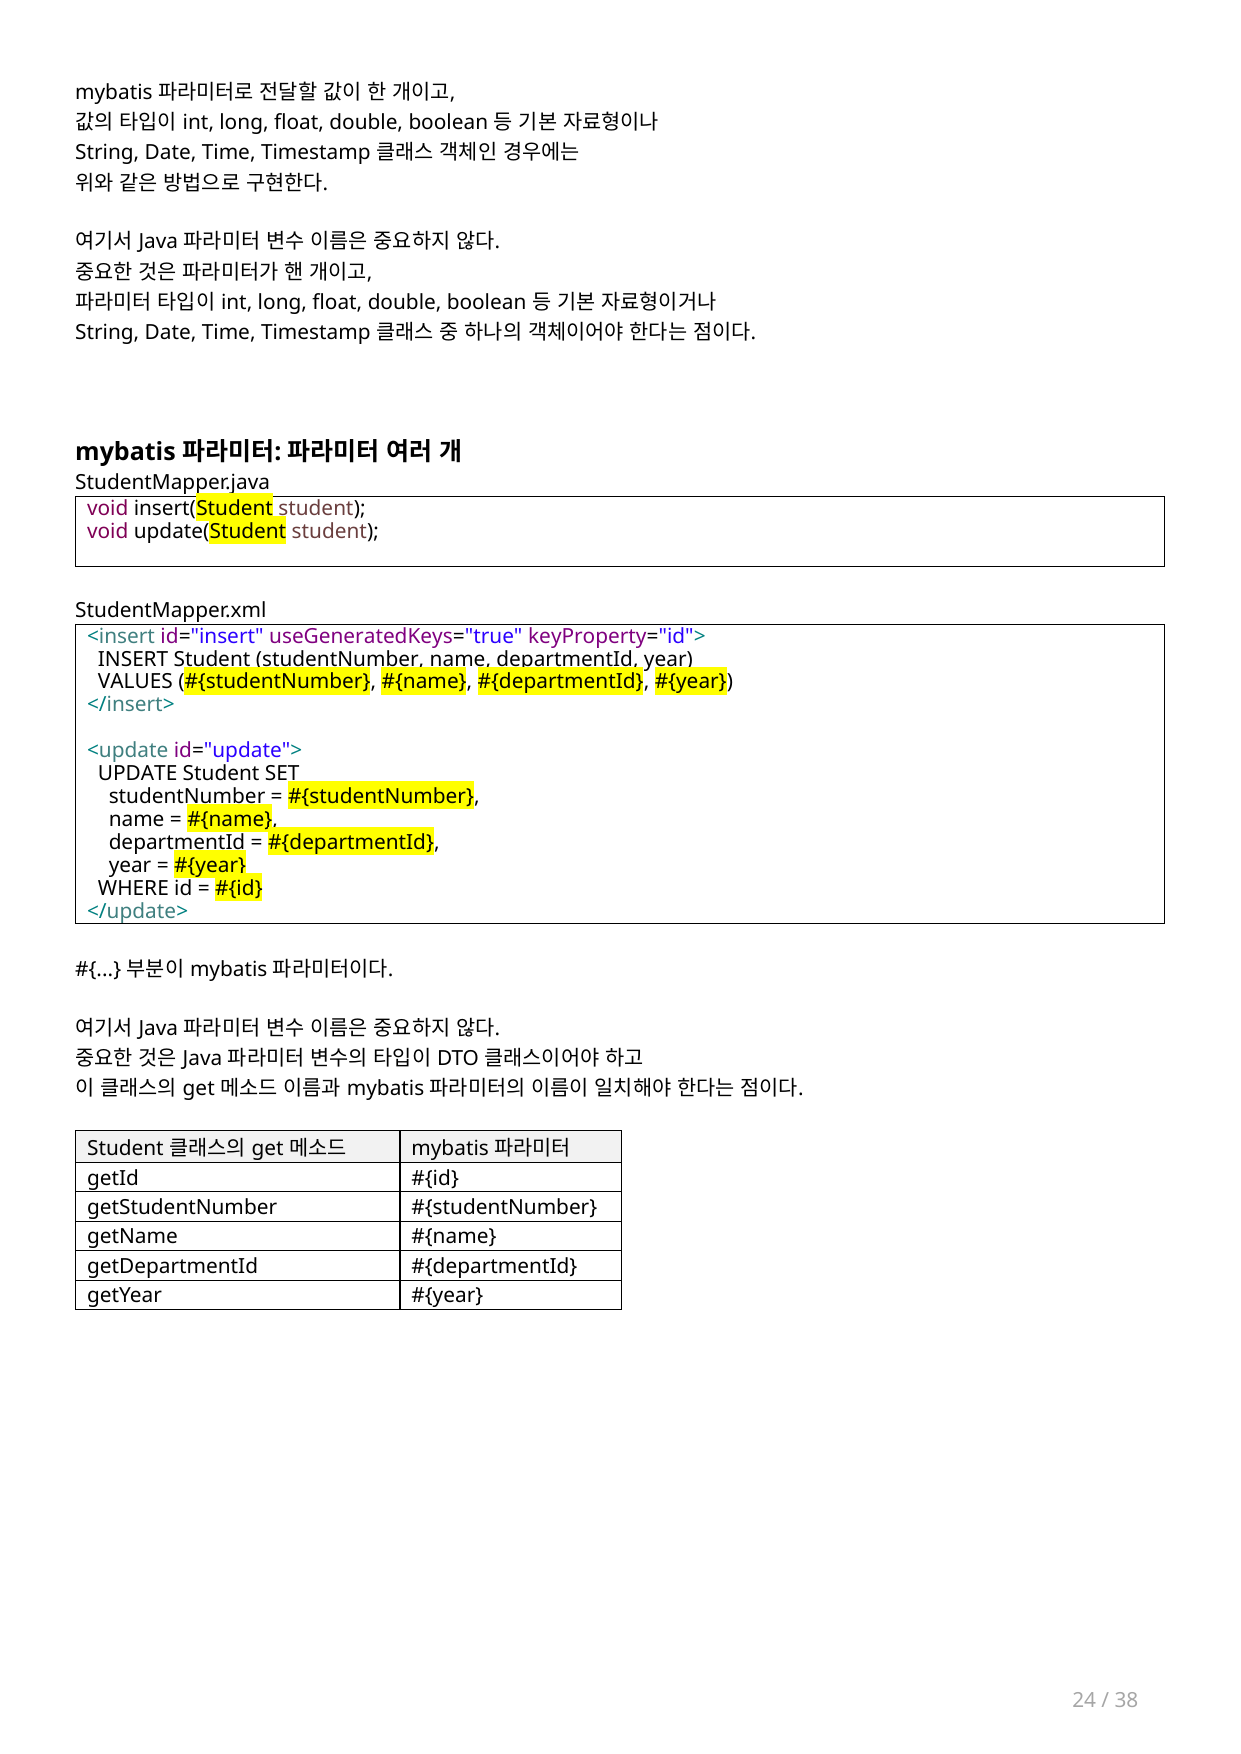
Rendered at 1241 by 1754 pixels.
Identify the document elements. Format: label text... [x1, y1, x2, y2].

table_cell #{name} [401, 1222, 621, 1250]
table_cell getName [76, 1222, 399, 1250]
table_cell #{studentNumber} [401, 1192, 621, 1221]
table_header void insert(Student student); void update(Student student); [76, 497, 1164, 566]
table_cell #{departmentId} [401, 1251, 621, 1279]
table_cell #{id} [401, 1163, 621, 1191]
text 값의 타입이 int, long, float, double, boolean 등 기본 자료형이나 [75, 105, 1165, 136]
text 중요한 것은 Java 파라미터 변수의 타입이 DTO 클래스이어야 하고 [75, 1041, 1165, 1071]
text String, Date, Time, Timestamp 클래스 객체인 경우에는 [75, 136, 1165, 166]
table_header <insert id="insert" useGeneratedKeys="true" keyProperty="id"> INSERT Student (studentNumber, name, departmentId, year) VALUES (#{studentNumber}, #{name}, #{departmentId}, #{year}) </insert> <update id="update"> UPDATE Student SET studentNumber = #{studentNumber}, name = #{name}, departmentId = #{departmentId}, year = #{year} WHERE id = #{id} </update> [76, 625, 1164, 923]
table_cell getYear [76, 1281, 399, 1309]
text StudentMapper.xml [75, 595, 1165, 624]
text String, Date, Time, Timestamp 클래스 중 하나의 객체이어야 한다는 점이다. [75, 316, 1165, 346]
table_cell getId [76, 1163, 399, 1191]
subtitle mybatis 파라미터: 파라미터 여러 개 [75, 431, 1165, 467]
table_cell getDepartmentId [76, 1251, 399, 1279]
text StudentMapper.java [75, 467, 1165, 496]
text 이 클래스의 get 메소드 이름과 mybatis 파라미터의 이름이 일치해야 한다는 점이다. [75, 1071, 1165, 1102]
text #{...} 부분이 mybatis 파라미터이다. [75, 952, 1165, 982]
table_cell #{year} [401, 1281, 621, 1309]
text mybatis 파라미터로 전달할 값이 한 개이고, [75, 75, 1165, 105]
text 여기서 Java 파라미터 변수 이름은 중요하지 않다. [75, 1011, 1165, 1041]
table_header Student 클래스의 get 메소드 [76, 1131, 399, 1162]
text 위와 같은 방법으로 구현한다. [75, 166, 1165, 196]
table_header mybatis 파라미터 [401, 1131, 621, 1162]
text 중요한 것은 파라미터가 핸 개이고, [75, 255, 1165, 285]
text 파라미터 타입이 int, long, float, double, boolean 등 기본 자료형이거나 [75, 285, 1165, 316]
text 여기서 Java 파라미터 변수 이름은 중요하지 않다. [75, 225, 1165, 255]
table_cell getStudentNumber [76, 1192, 399, 1221]
